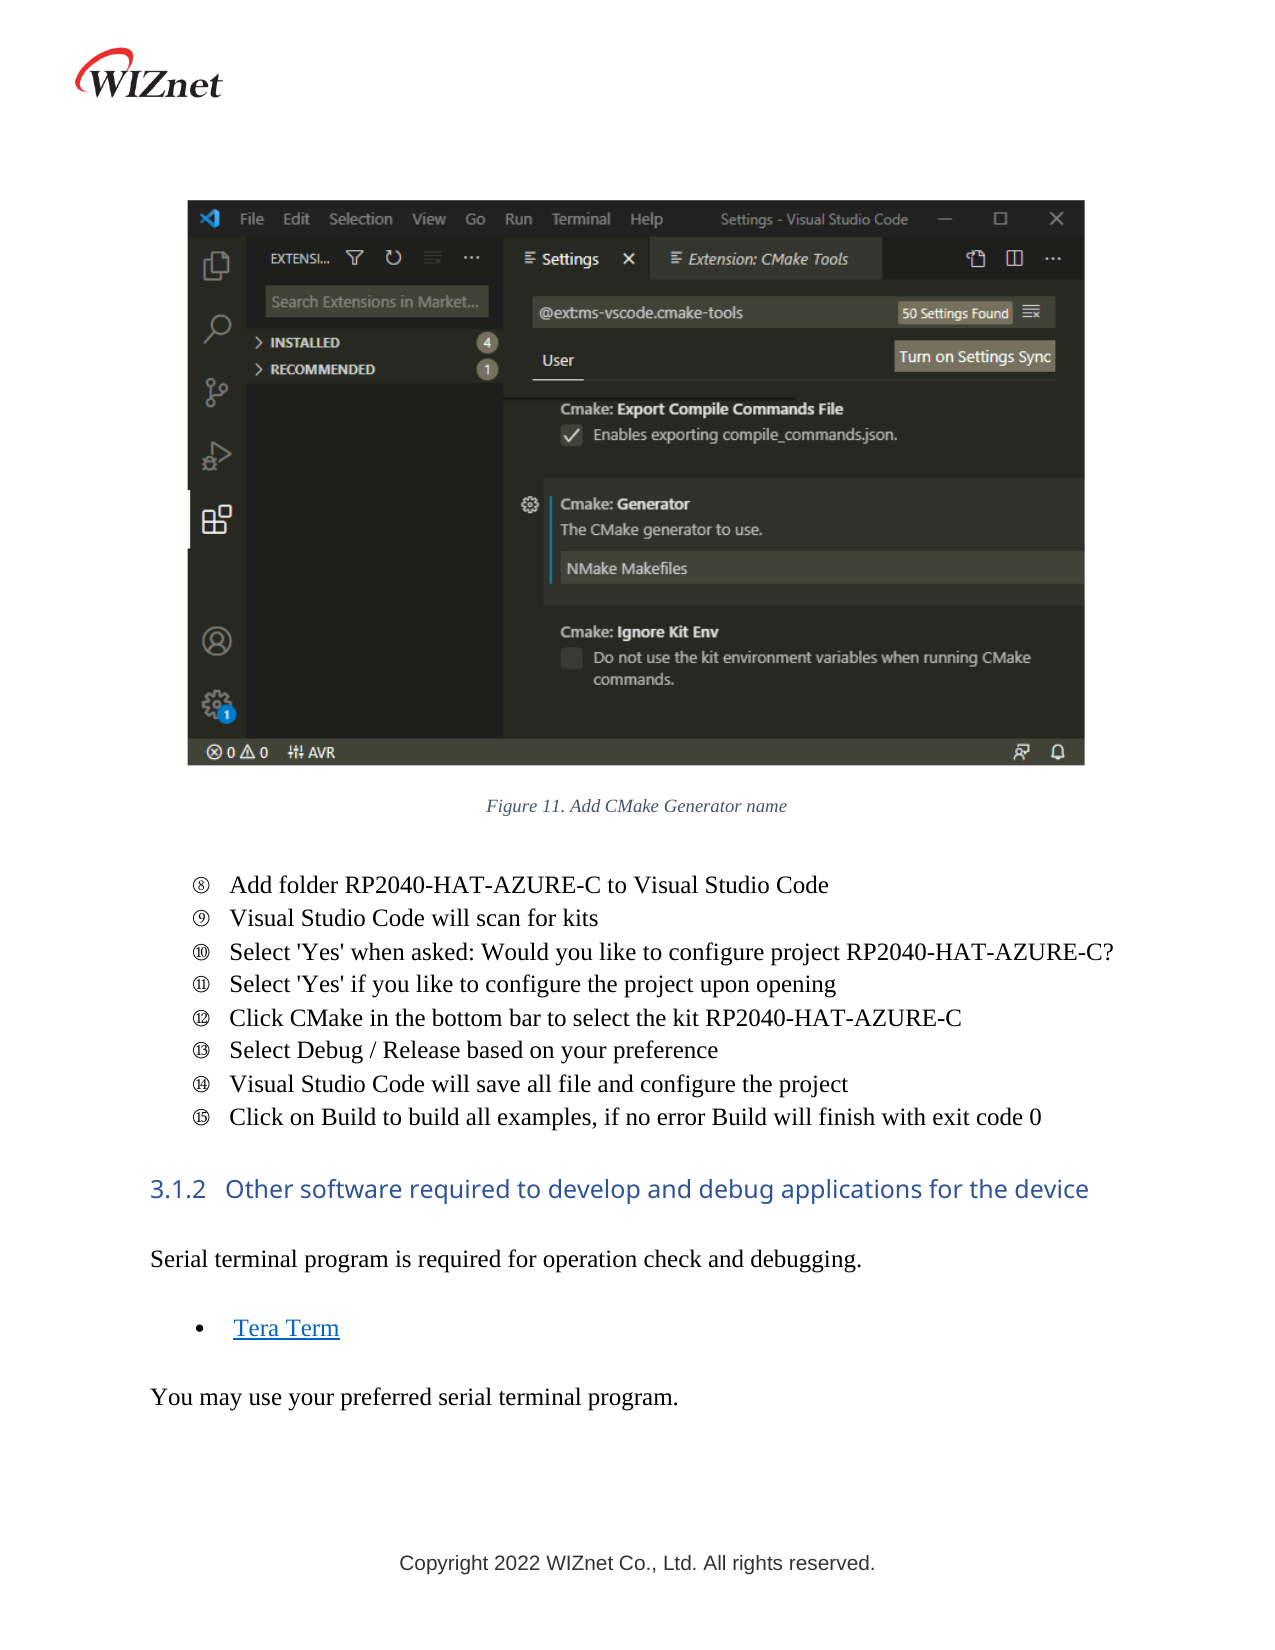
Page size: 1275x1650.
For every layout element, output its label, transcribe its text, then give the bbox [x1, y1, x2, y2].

list Click CMake in the bottom bar to select the kit RP2040-HAT-AZURE-C [192, 1003, 1125, 1031]
list Select 'Yes' when asked: Would you like to configure project RP2040-HAT-AZURE-C? [192, 937, 1125, 965]
list Visual Studio Code will scan for kits [192, 903, 1125, 932]
text Serial terminal program is required for operation check and debugging. [150, 1244, 1125, 1273]
list Visual Studio Code will save all file and configure the project [192, 1069, 1125, 1097]
picture [150, 183, 1125, 791]
list Tera Term [192, 1310, 1125, 1344]
list Select 'Yes' if you like to configure the project upon opening [192, 969, 1125, 998]
picture [75, 36, 223, 111]
list Add folder RP2040-HAT-AZURE-C to Visual Studio Code [192, 871, 1125, 899]
text You may use your preferred serial terminal program. [150, 1382, 1125, 1411]
list Select Debug / Release based on your preference [192, 1036, 1125, 1064]
list Click on Build to build all examples, if no error Build will finish with exit code 0 [192, 1102, 1125, 1130]
subtitle Other software required to develop and debug applications for the device [150, 1172, 1125, 1206]
